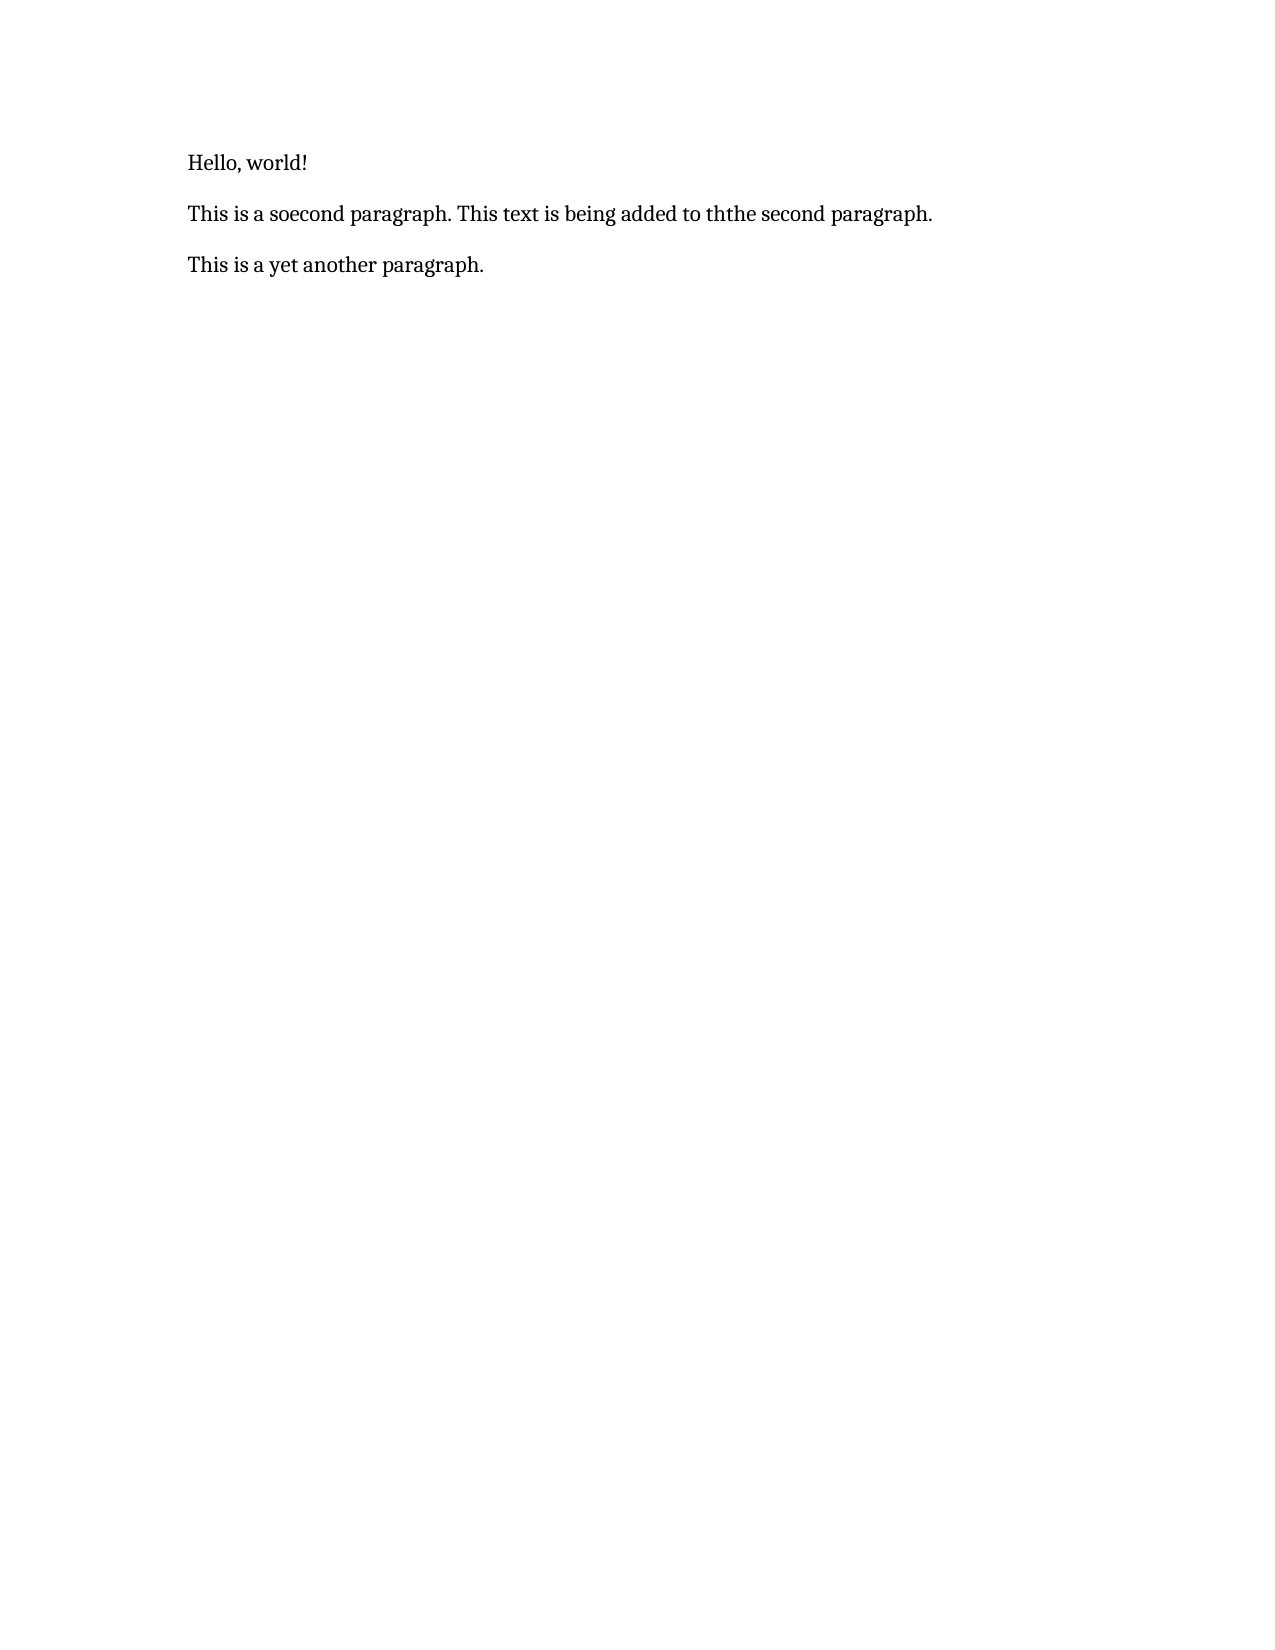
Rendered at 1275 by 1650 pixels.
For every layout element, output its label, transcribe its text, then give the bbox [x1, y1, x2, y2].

text This is a yet another paragraph. [187, 252, 1087, 278]
text Hello, world! [187, 150, 1087, 176]
text This is a soecond paragraph. This text is being added to ththe second paragraph. [187, 201, 1087, 227]
